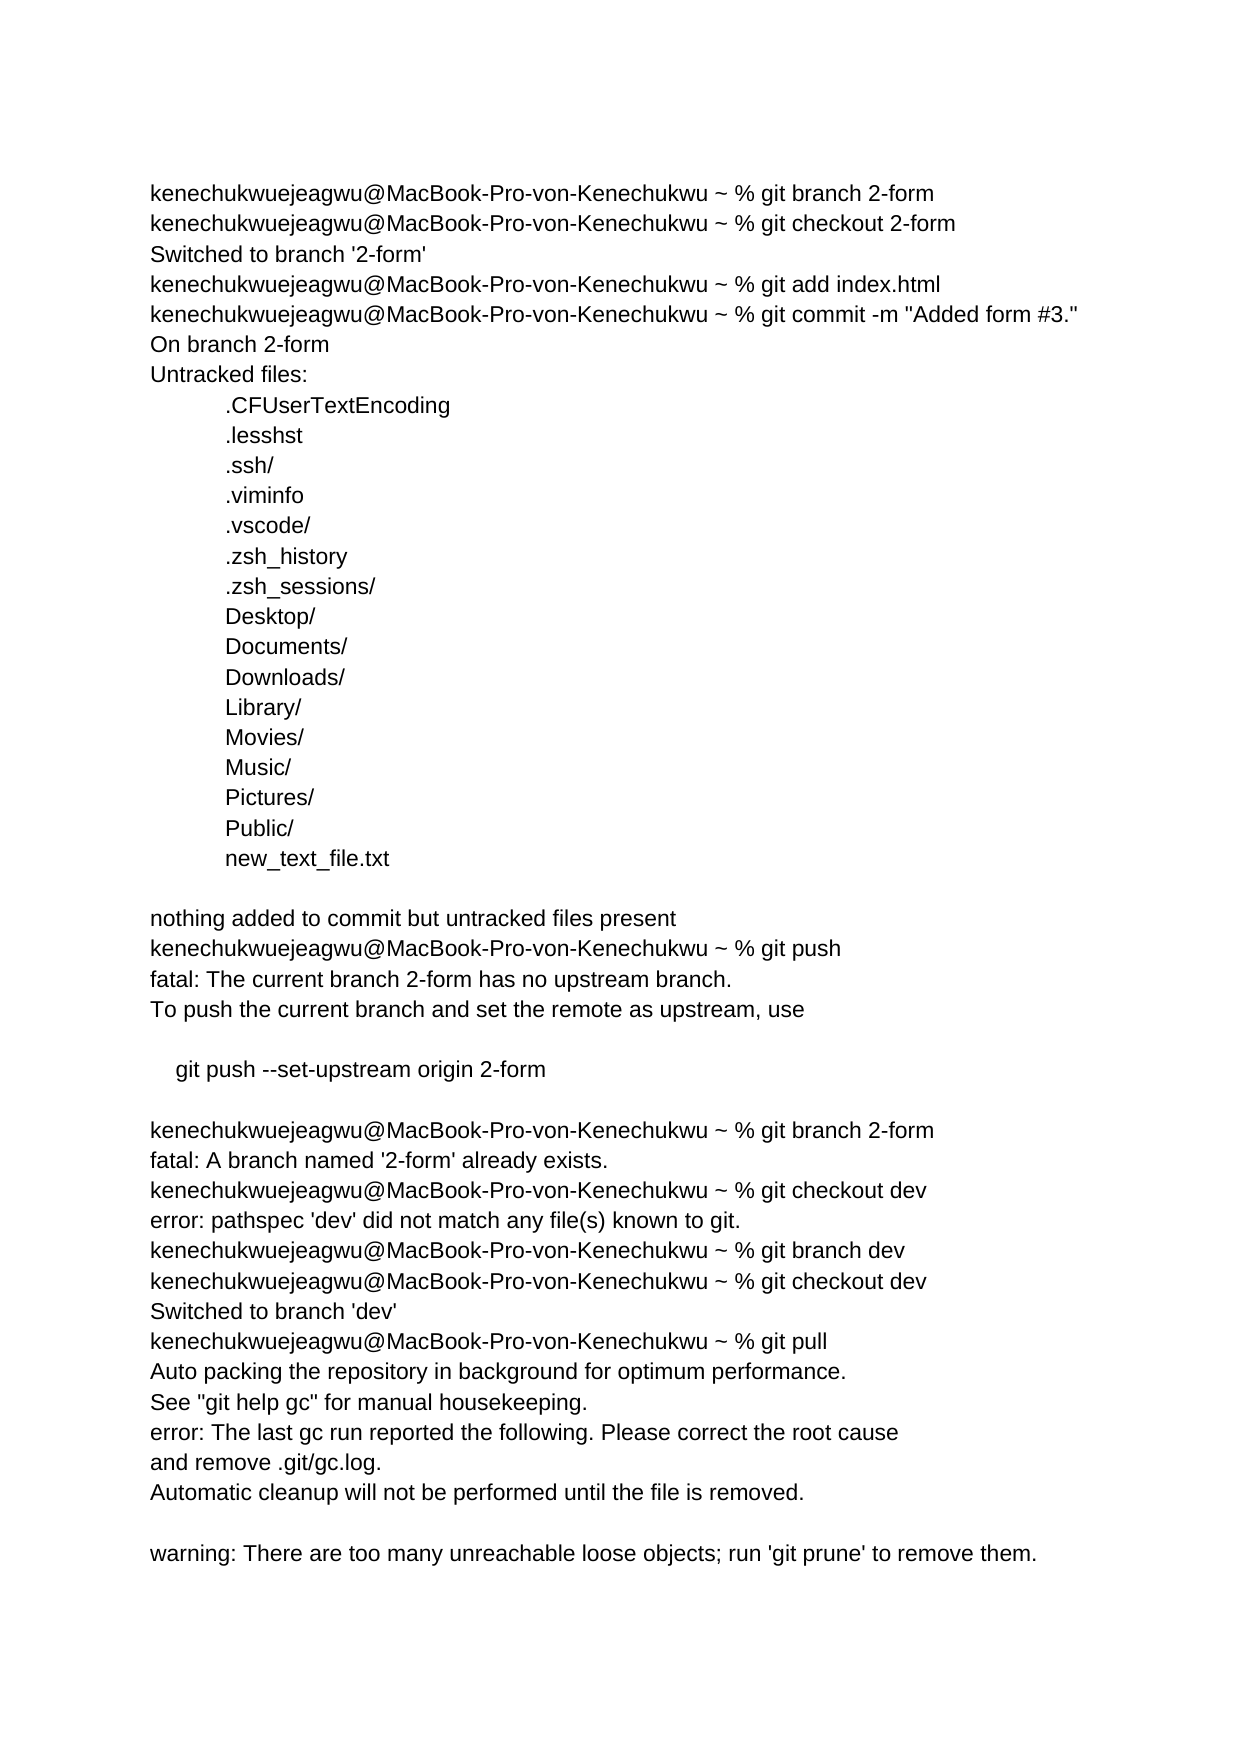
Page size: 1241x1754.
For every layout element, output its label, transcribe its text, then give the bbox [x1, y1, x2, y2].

text Automatic cleanup will not be performed until the file is removed. [150, 1479, 1090, 1506]
text On branch 2-form [150, 331, 1090, 358]
text and remove .git/gc.log. [150, 1449, 1090, 1475]
text Music/ [150, 754, 1090, 781]
text fatal: The current branch 2-form has no upstream branch. [150, 966, 1090, 992]
text error: pathspec 'dev' did not match any file(s) known to git. [150, 1207, 1090, 1234]
text Movies/ [150, 724, 1090, 750]
text Documents/ [150, 633, 1090, 660]
text kenechukwuejeagwu@MacBook-Pro-von-Kenechukwu ~ % git push [150, 935, 1090, 962]
text kenechukwuejeagwu@MacBook-Pro-von-Kenechukwu ~ % git branch 2-form [150, 180, 1090, 207]
text .vscode/ [150, 512, 1090, 539]
text kenechukwuejeagwu@MacBook-Pro-von-Kenechukwu ~ % git branch 2-form [150, 1117, 1090, 1143]
text Downloads/ [150, 663, 1090, 690]
text kenechukwuejeagwu@MacBook-Pro-von-Kenechukwu ~ % git checkout dev [150, 1177, 1090, 1203]
text See "git help gc" for manual housekeeping. [150, 1388, 1090, 1415]
text kenechukwuejeagwu@MacBook-Pro-von-Kenechukwu ~ % git pull [150, 1328, 1090, 1354]
text Pictures/ [150, 784, 1090, 811]
text Desktop/ [150, 603, 1090, 629]
text Switched to branch 'dev' [150, 1298, 1090, 1324]
text git push --set-upstream origin 2-form [150, 1056, 1090, 1083]
text nothing added to commit but untracked files present [150, 905, 1090, 932]
text .lesshst [150, 422, 1090, 448]
text Untracked files: [150, 361, 1090, 388]
text kenechukwuejeagwu@MacBook-Pro-von-Kenechukwu ~ % git checkout 2-form [150, 210, 1090, 237]
text fatal: A branch named '2-form' already exists. [150, 1147, 1090, 1173]
text To push the current branch and set the remote as upstream, use [150, 996, 1090, 1022]
text .ssh/ [150, 452, 1090, 478]
text Auto packing the repository in background for optimum performance. [150, 1358, 1090, 1385]
text .CFUserTextEncoding [150, 392, 1090, 418]
text .zsh_history [150, 543, 1090, 569]
text Switched to branch '2-form' [150, 241, 1090, 267]
text error: The last gc run reported the following. Please correct the root cause [150, 1419, 1090, 1445]
text .zsh_sessions/ [150, 573, 1090, 599]
text .viminfo [150, 482, 1090, 509]
text warning: There are too many unreachable loose objects; run 'git prune' to remove them. [150, 1539, 1090, 1566]
text Library/ [150, 694, 1090, 720]
text kenechukwuejeagwu@MacBook-Pro-von-Kenechukwu ~ % git branch dev [150, 1237, 1090, 1264]
text Public/ [150, 814, 1090, 841]
text kenechukwuejeagwu@MacBook-Pro-von-Kenechukwu ~ % git commit -m "Added form #3." [150, 301, 1090, 327]
text new_text_file.txt [150, 845, 1090, 871]
text kenechukwuejeagwu@MacBook-Pro-von-Kenechukwu ~ % git add index.html [150, 271, 1090, 297]
text kenechukwuejeagwu@MacBook-Pro-von-Kenechukwu ~ % git checkout dev [150, 1268, 1090, 1294]
